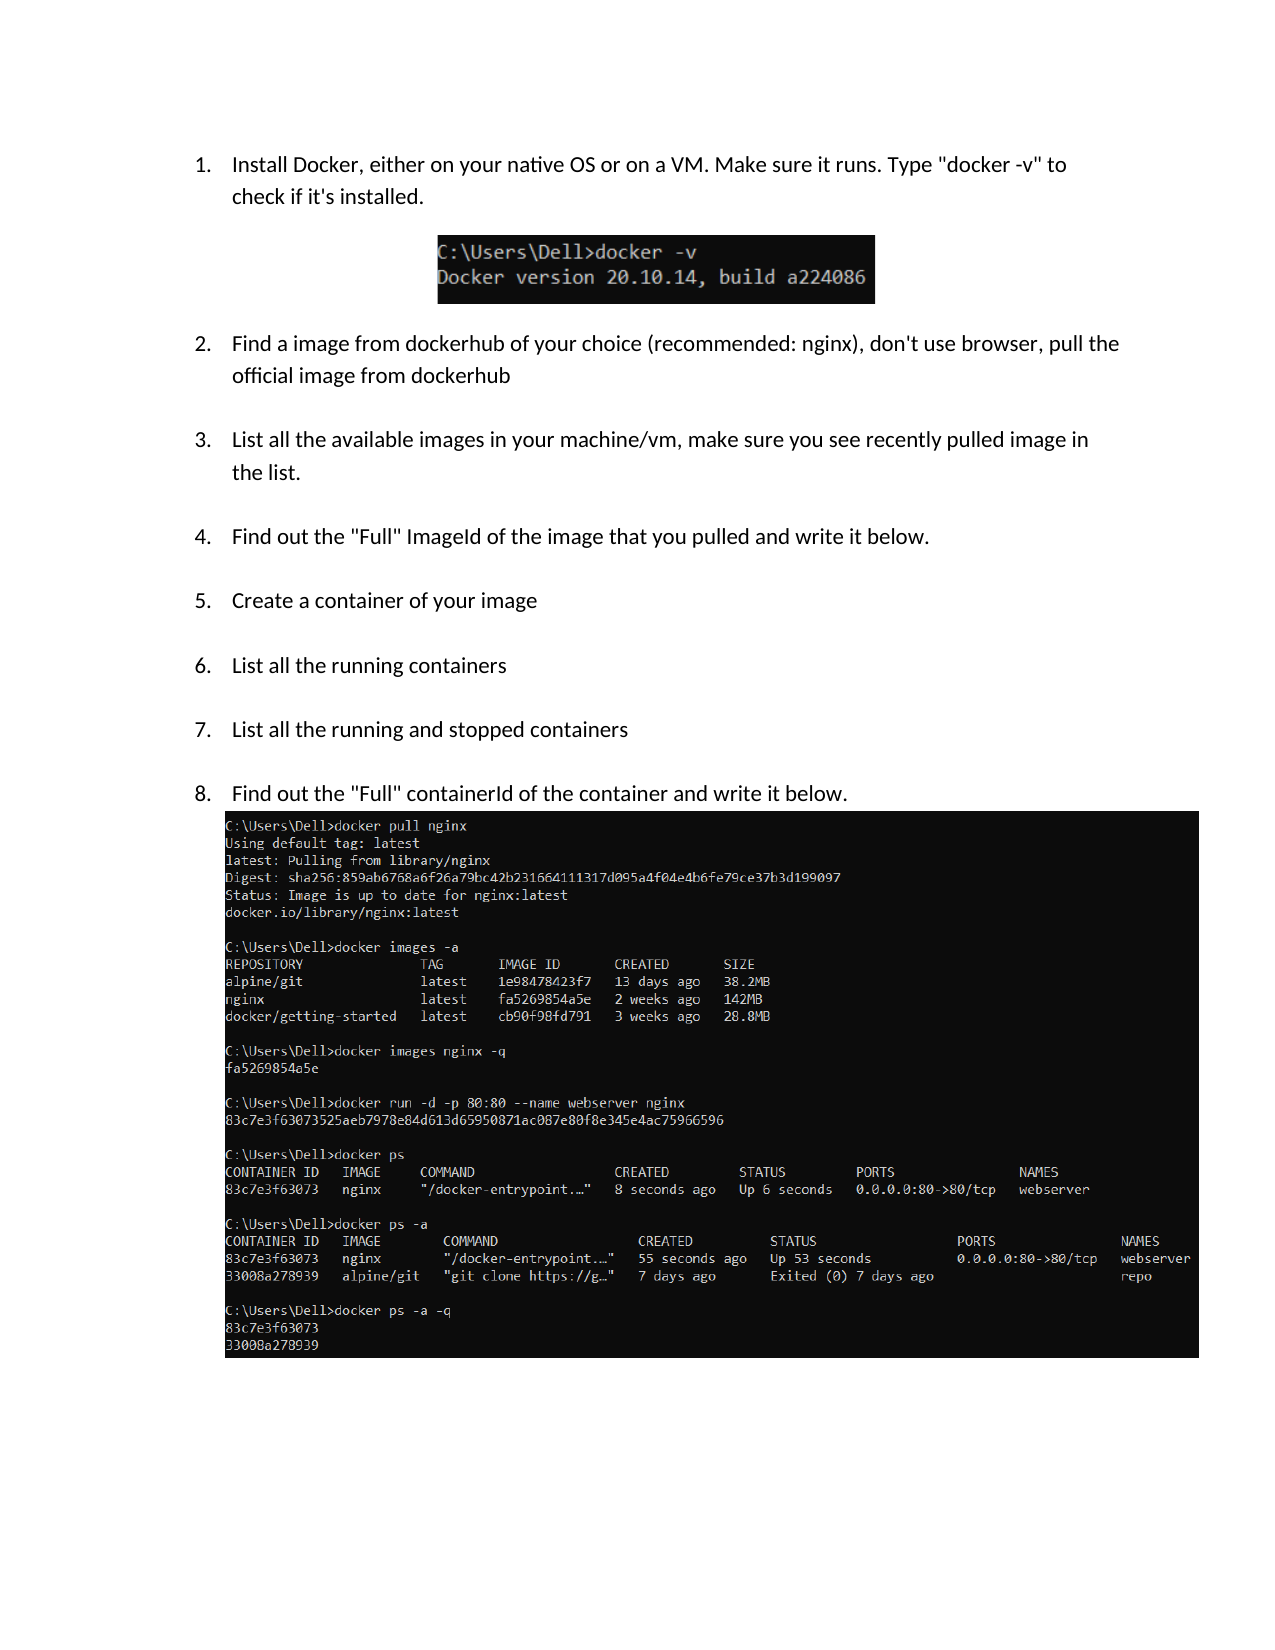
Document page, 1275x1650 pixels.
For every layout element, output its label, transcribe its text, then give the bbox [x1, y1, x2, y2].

picture [437, 235, 876, 304]
list Install Docker, either on your native OS or on a VM. Make sure it runs. Type "docker -v" to check if it's installed. [194, 150, 1125, 210]
list List all the available images in your machine/vm, make sure you see recently pulled image in the list. [194, 426, 1125, 486]
list Find out the "Full" containerId of the container and write it below. [194, 779, 1125, 808]
list List all the running and stopped containers [194, 715, 1125, 743]
list Find a image from dockerhub of your choice (recommended: nginx), don't use browser, pull the official image from dockerhub [194, 329, 1125, 389]
list List all the running containers [194, 651, 1125, 679]
list Create a container of your image [194, 586, 1125, 614]
picture [225, 811, 1199, 1358]
list Find out the "Full" ImageId of the image that you pulled and write it below. [194, 522, 1125, 550]
